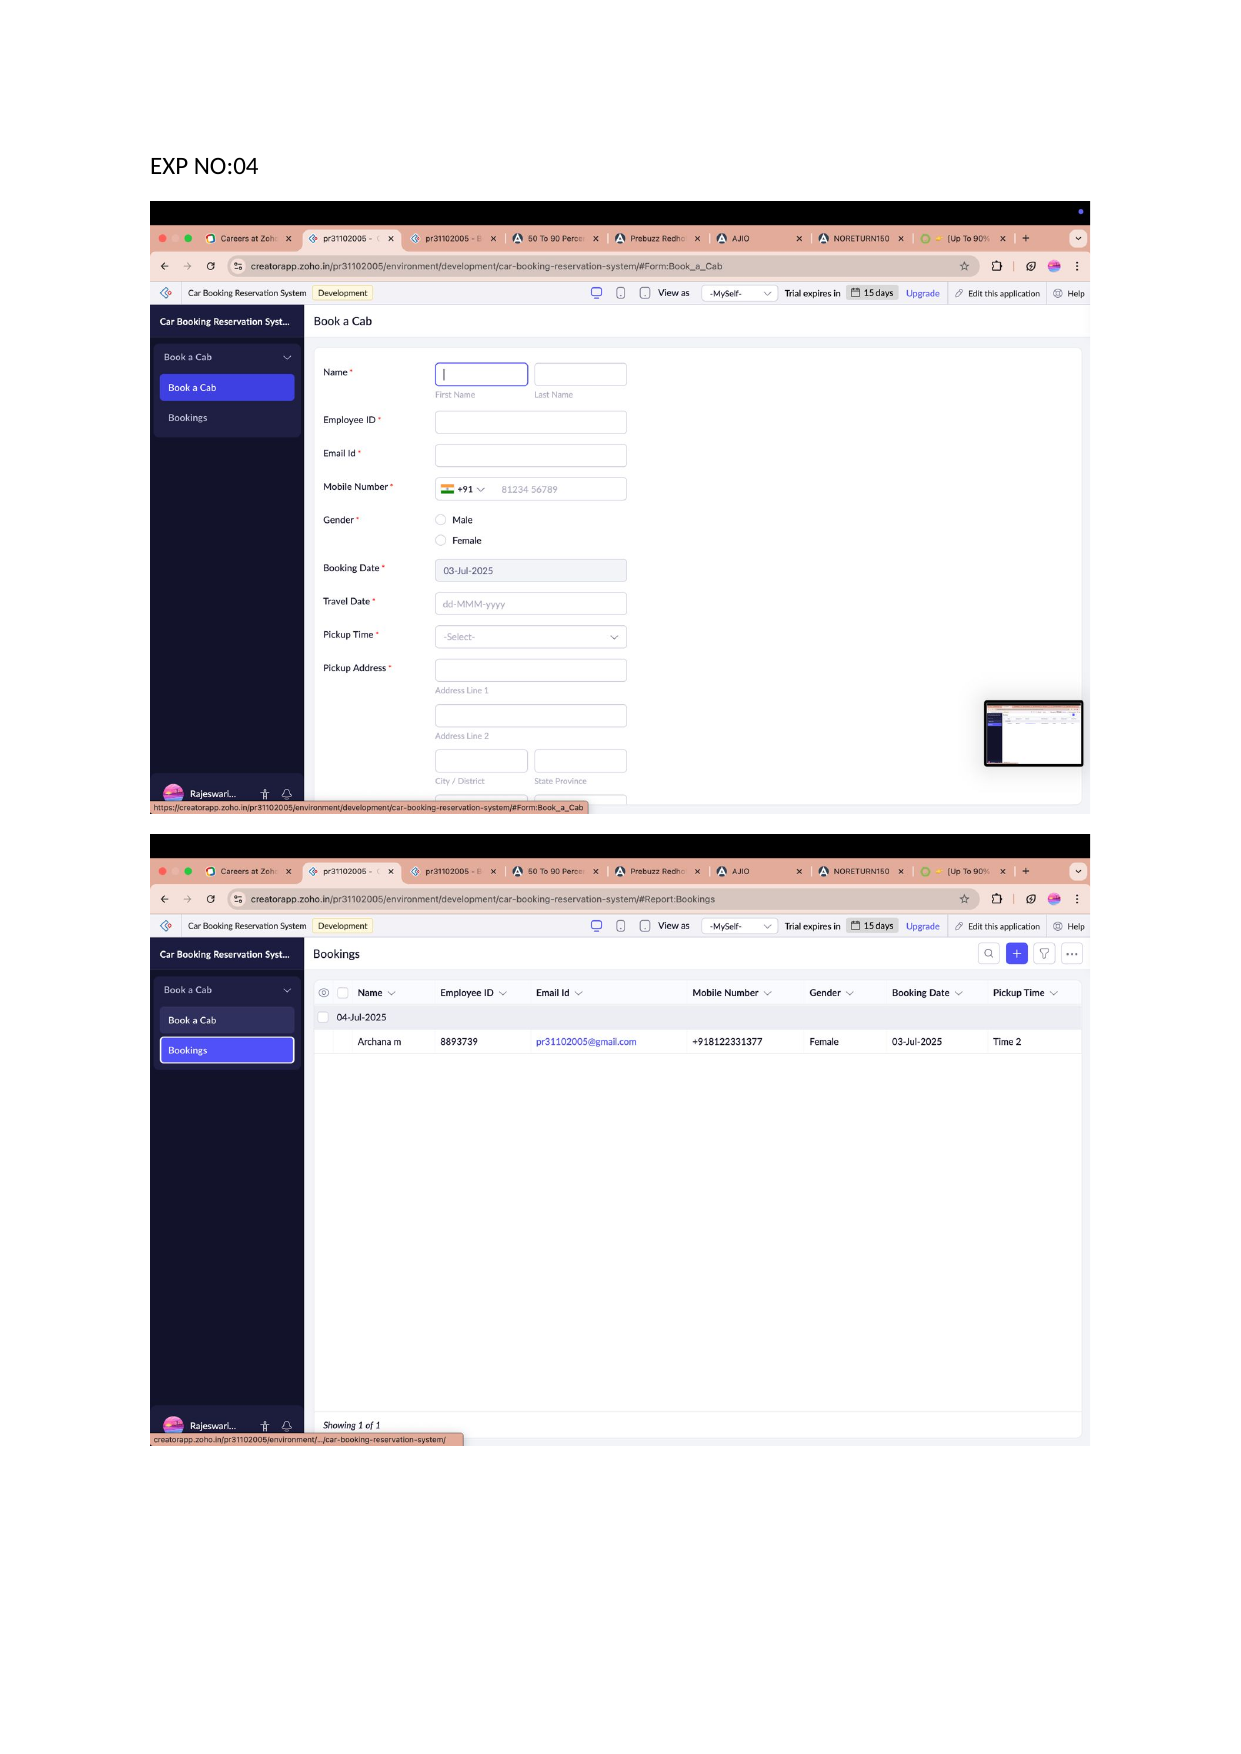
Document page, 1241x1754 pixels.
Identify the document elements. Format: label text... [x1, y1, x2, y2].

text EXP NO:04 [150, 150, 1090, 181]
picture [150, 201, 1091, 814]
picture [150, 834, 1091, 1446]
